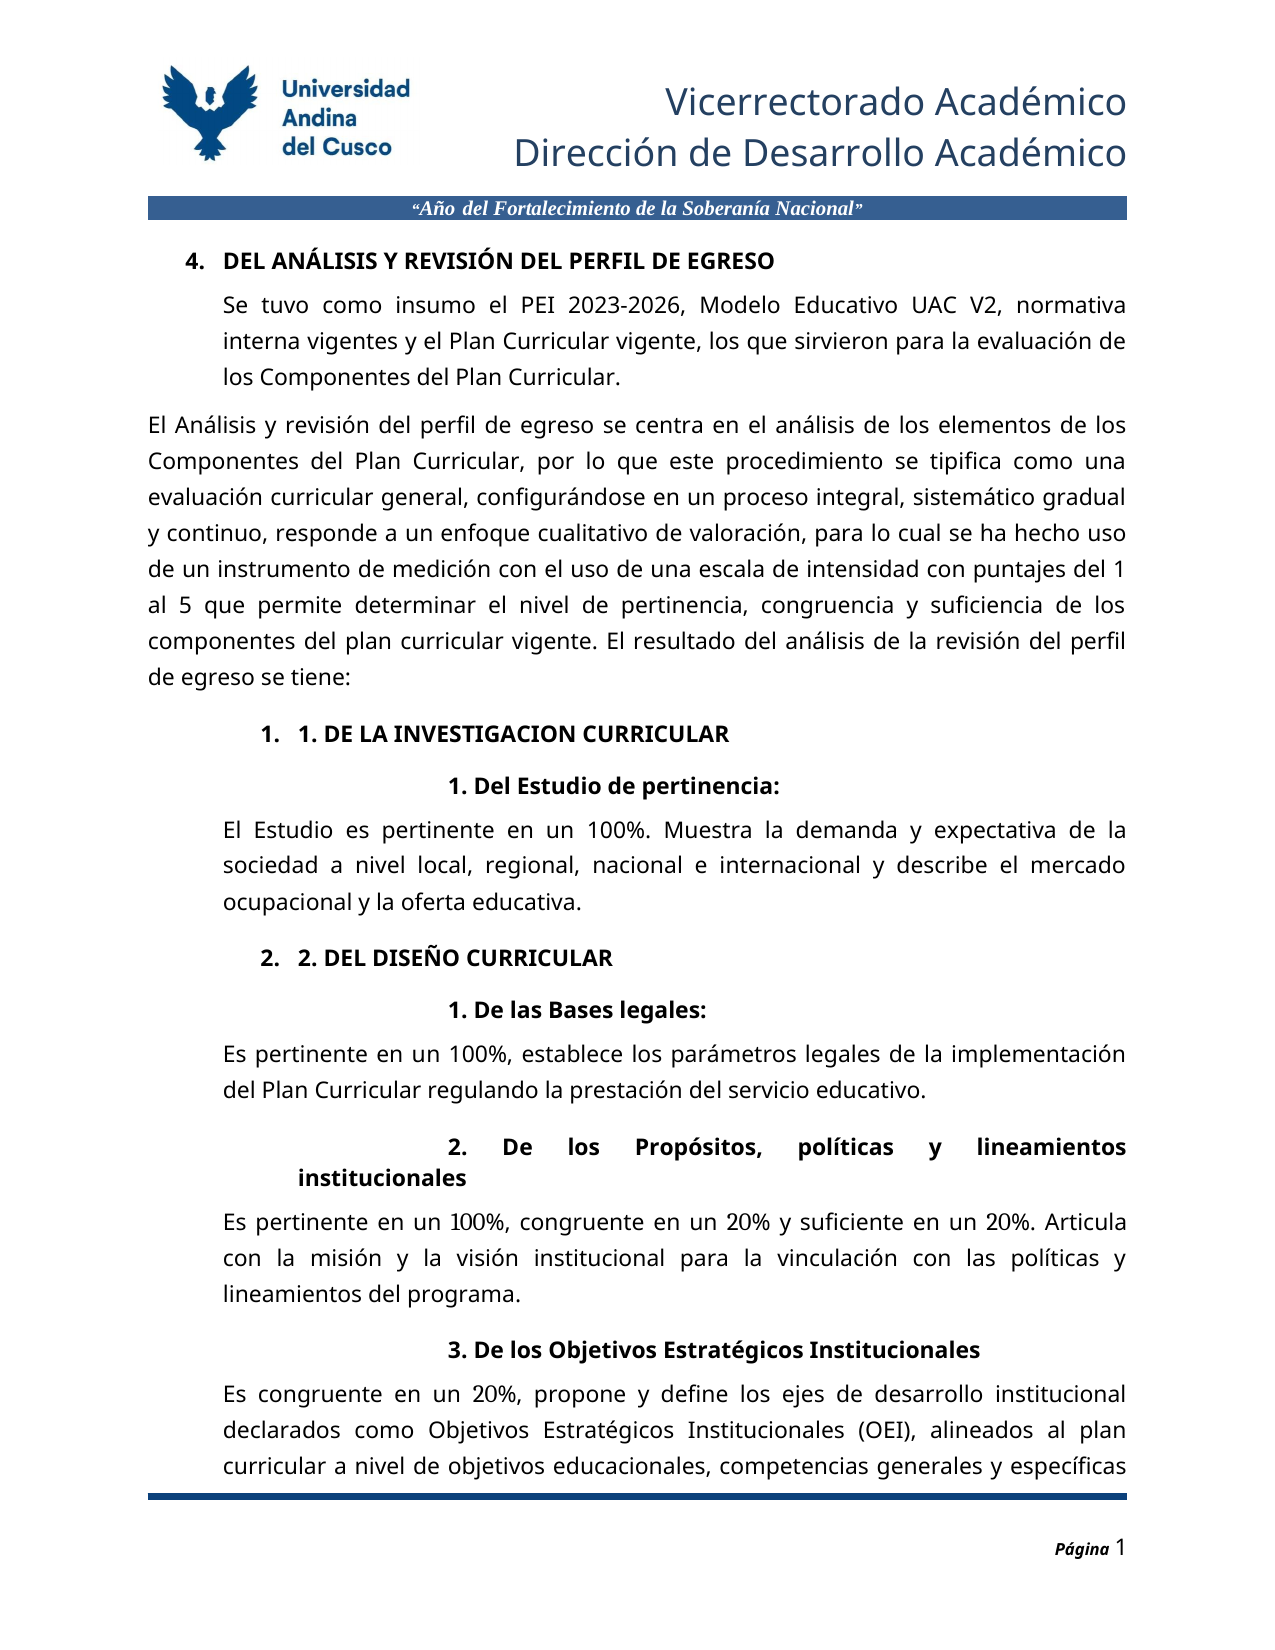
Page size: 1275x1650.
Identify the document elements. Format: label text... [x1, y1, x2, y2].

subtitle 1. Del Estudio de pertinencia: [298, 770, 1127, 801]
text Es pertinente en un 100%, congruente en un 20% y suficiente en un 20%. Articula con la misión y la visión institucional para la vinculación con las políticas y lineamientos del programa. [223, 1206, 1127, 1309]
subtitle 1. DE LA INVESTIGACION CURRICULAR [260, 718, 1127, 749]
subtitle 2. DEL DISEÑO CURRICULAR [260, 942, 1127, 973]
text El Estudio es pertinente en un 100%. Muestra la demanda y expectativa de la sociedad a nivel local, regional, nacional e internacional y describe el mercado ocupacional y la oferta educativa. [223, 813, 1127, 917]
text Se tuvo como insumo el PEI 2023-2026, Modelo Educativo UAC V2, normativa interna vigentes y el Plan Curricular vigente, los que sirvieron para la evaluación de los Componentes del Plan Curricular. [223, 289, 1127, 392]
picture [157, 57, 420, 165]
text Es pertinente en un 100%, establece los parámetros legales de la implementación del Plan Curricular regulando la prestación del servicio educativo. [223, 1038, 1127, 1105]
text El Análisis y revisión del perfil de egreso se centra en el análisis de los elementos de los Componentes del Plan Curricular, por lo que este procedimiento se tipifica como una evaluación curricular general, configurándose en un proceso integral, sistemático gradual y continuo, responde a un enfoque cualitativo de valoración, para lo cual se ha hecho uso de un instrumento de medición con el uso de una escala de intensidad con puntajes del 1 al 5 que permite determinar el nivel de pertinencia, congruencia y suficiencia de los componentes del plan curricular vigente. El resultado del análisis de la revisión del perfil de egreso se tiene: [148, 409, 1127, 692]
subtitle 3. De los Objetivos Estratégicos Institucionales [298, 1334, 1127, 1366]
subtitle DEL ANÁLISIS Y REVISIÓN DEL PERFIL DE EGRESO [185, 245, 1127, 277]
subtitle 1. De las Bases legales: [298, 994, 1127, 1026]
subtitle 2. De los Propósitos, políticas y lineamientos institucionales [298, 1131, 1127, 1193]
